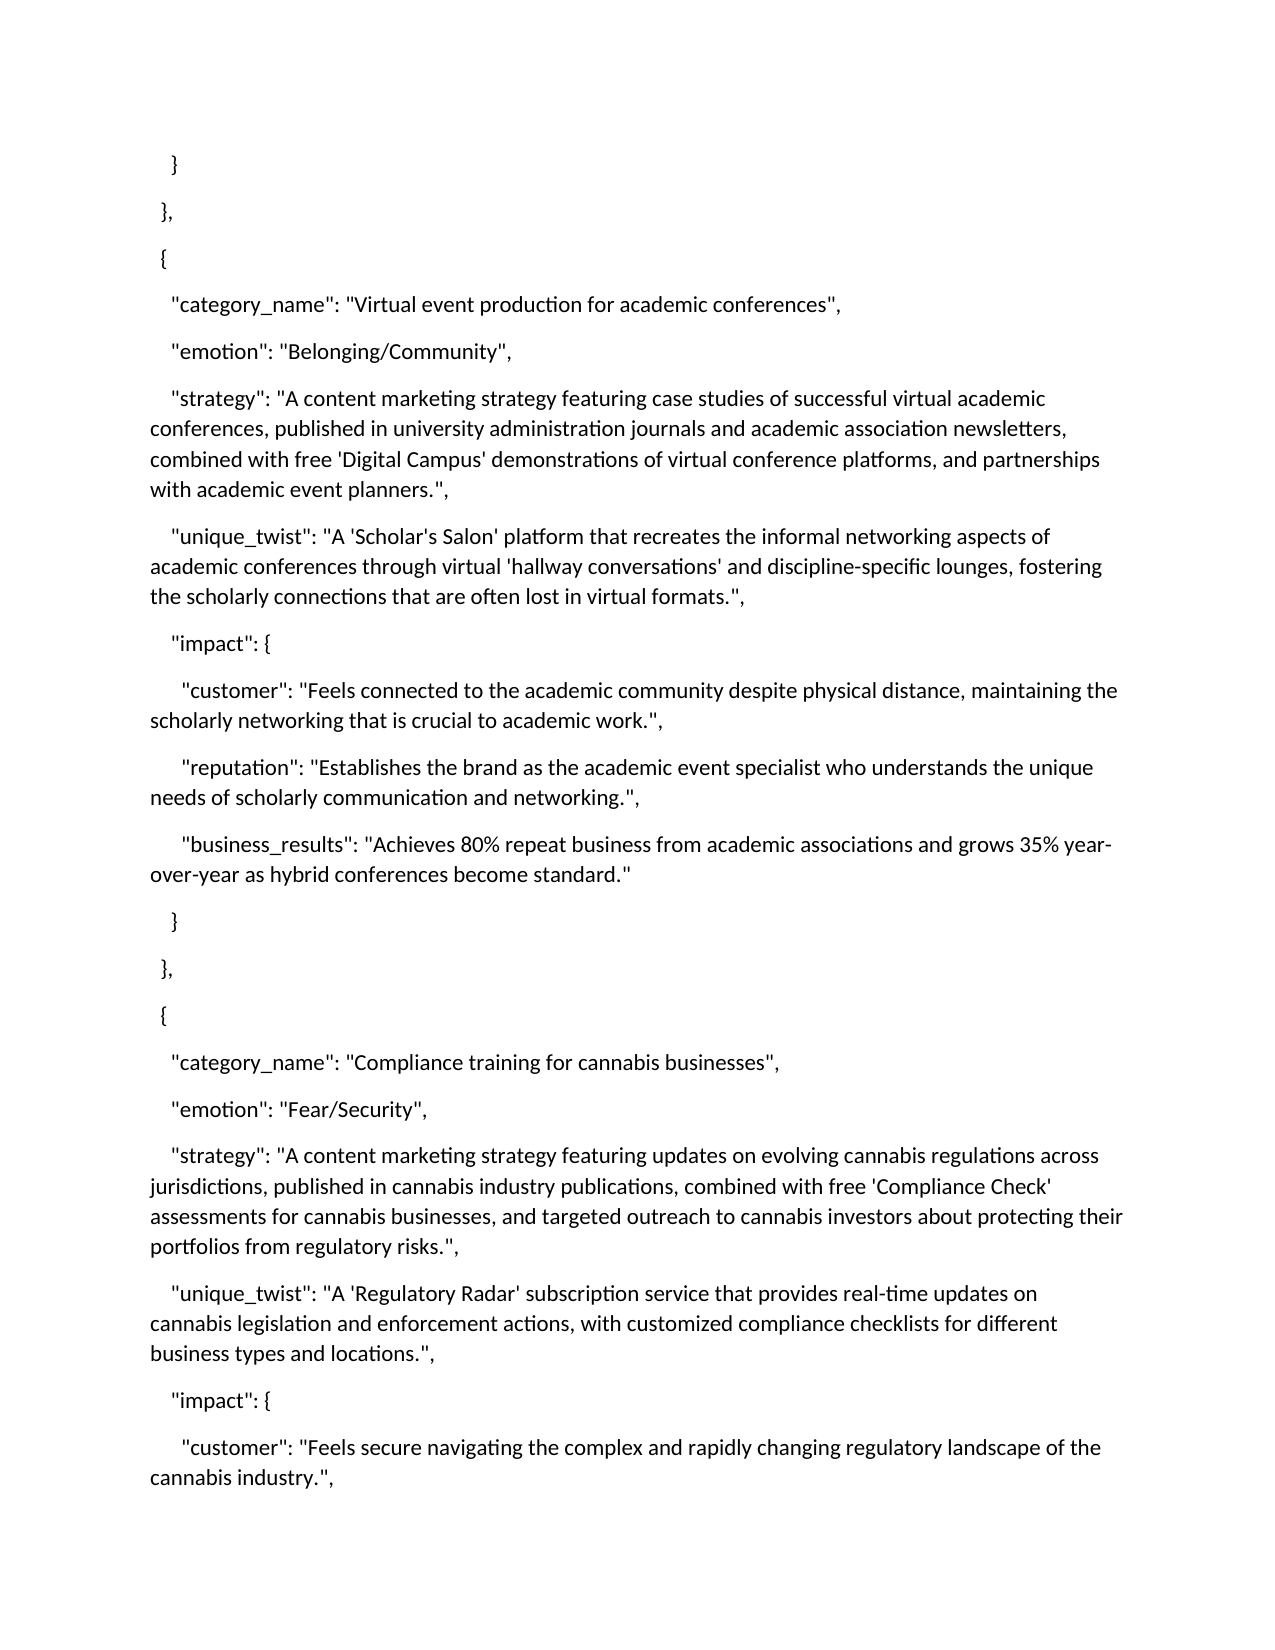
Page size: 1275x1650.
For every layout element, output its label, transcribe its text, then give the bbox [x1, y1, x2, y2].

text "emotion": "Fear/Security", [150, 1095, 1125, 1123]
text "strategy": "A content marketing strategy featuring case studies of successful virtual academic conferences, published in university administration journals and academic association newsletters, combined with free 'Digital Campus' demonstrations of virtual conference platforms, and partnerships with academic event planners.", [150, 384, 1125, 503]
text "emotion": "Belonging/Community", [150, 337, 1125, 366]
text } [150, 907, 1125, 935]
text } [150, 150, 1125, 178]
text "business_results": "Achieves 80% repeat business from academic associations and grows 35% year-over-year as hybrid conferences become standard." [150, 830, 1125, 888]
text "customer": "Feels secure navigating the complex and rapidly changing regulatory landscape of the cannabis industry.", [150, 1433, 1125, 1492]
text { [150, 244, 1125, 272]
text "impact": { [150, 629, 1125, 657]
text }, [150, 954, 1125, 982]
text { [150, 1001, 1125, 1029]
text }, [150, 197, 1125, 225]
text "customer": "Feels connected to the academic community despite physical distance, maintaining the scholarly networking that is crucial to academic work.", [150, 676, 1125, 734]
text "unique_twist": "A 'Regulatory Radar' subscription service that provides real-time updates on cannabis legislation and enforcement actions, with customized compliance checklists for different business types and locations.", [150, 1279, 1125, 1368]
text "impact": { [150, 1386, 1125, 1414]
text "category_name": "Compliance training for cannabis businesses", [150, 1048, 1125, 1076]
text "unique_twist": "A 'Scholar's Salon' platform that recreates the informal networking aspects of academic conferences through virtual 'hallway conversations' and discipline-specific lounges, fostering the scholarly connections that are often lost in virtual formats.", [150, 522, 1125, 610]
text "strategy": "A content marketing strategy featuring updates on evolving cannabis regulations across jurisdictions, published in cannabis industry publications, combined with free 'Compliance Check' assessments for cannabis businesses, and targeted outreach to cannabis investors about protecting their portfolios from regulatory risks.", [150, 1142, 1125, 1260]
text "category_name": "Virtual event production for academic conferences", [150, 291, 1125, 319]
text "reputation": "Establishes the brand as the academic event specialist who understands the unique needs of scholarly communication and networking.", [150, 753, 1125, 811]
